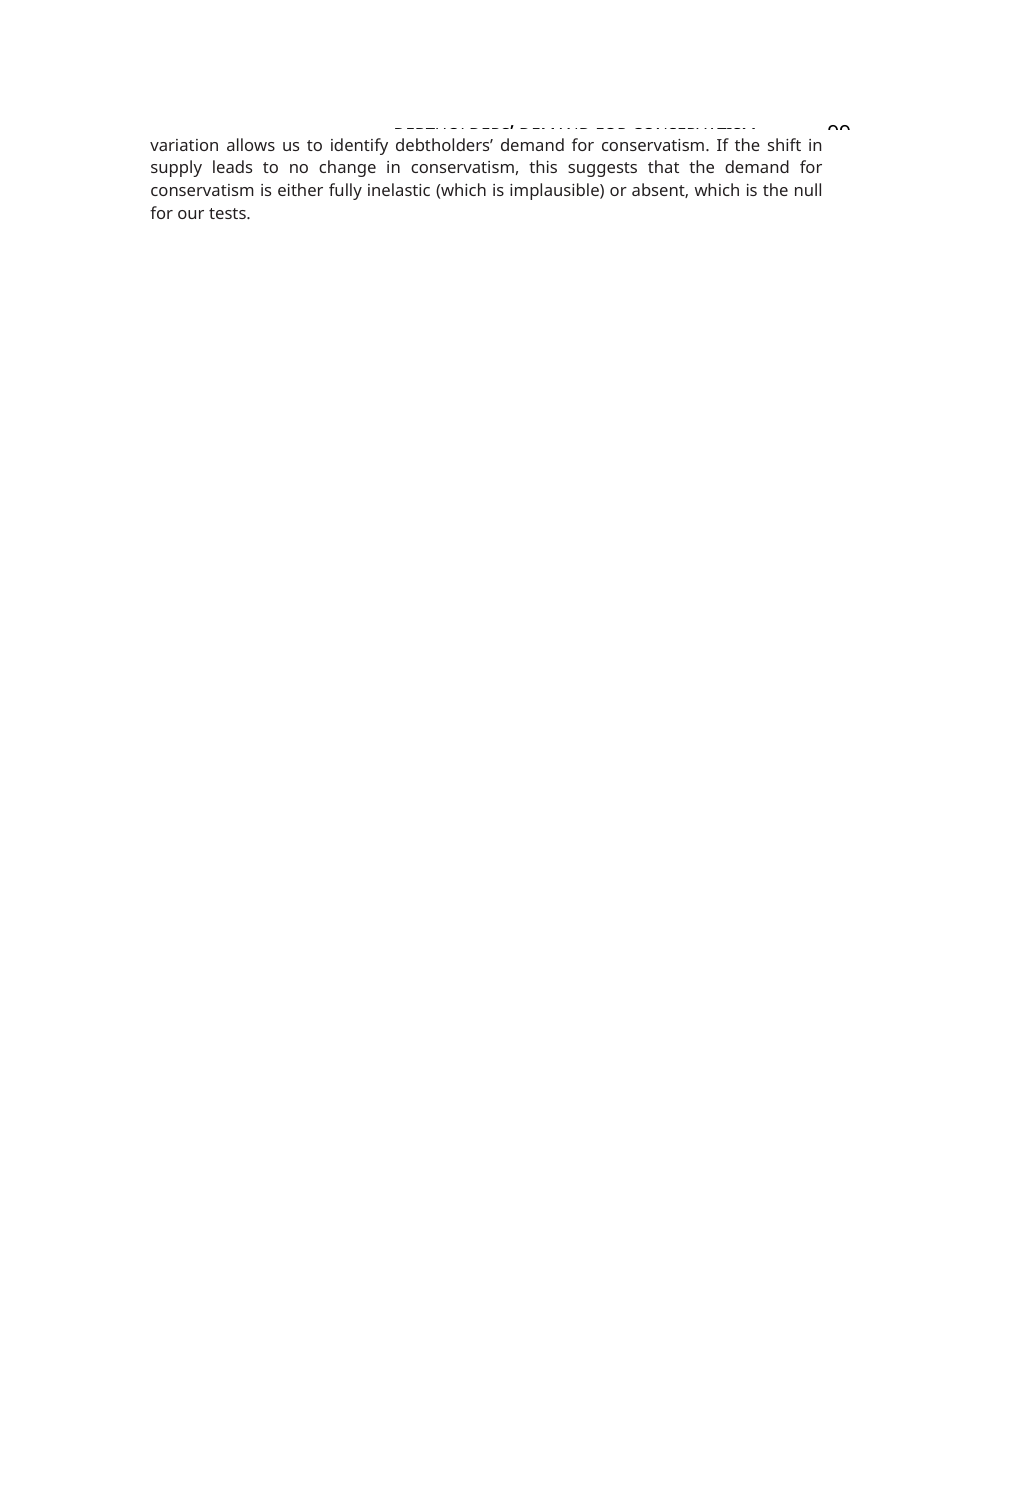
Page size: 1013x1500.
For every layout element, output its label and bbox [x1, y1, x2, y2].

text [150, 133, 823, 224]
